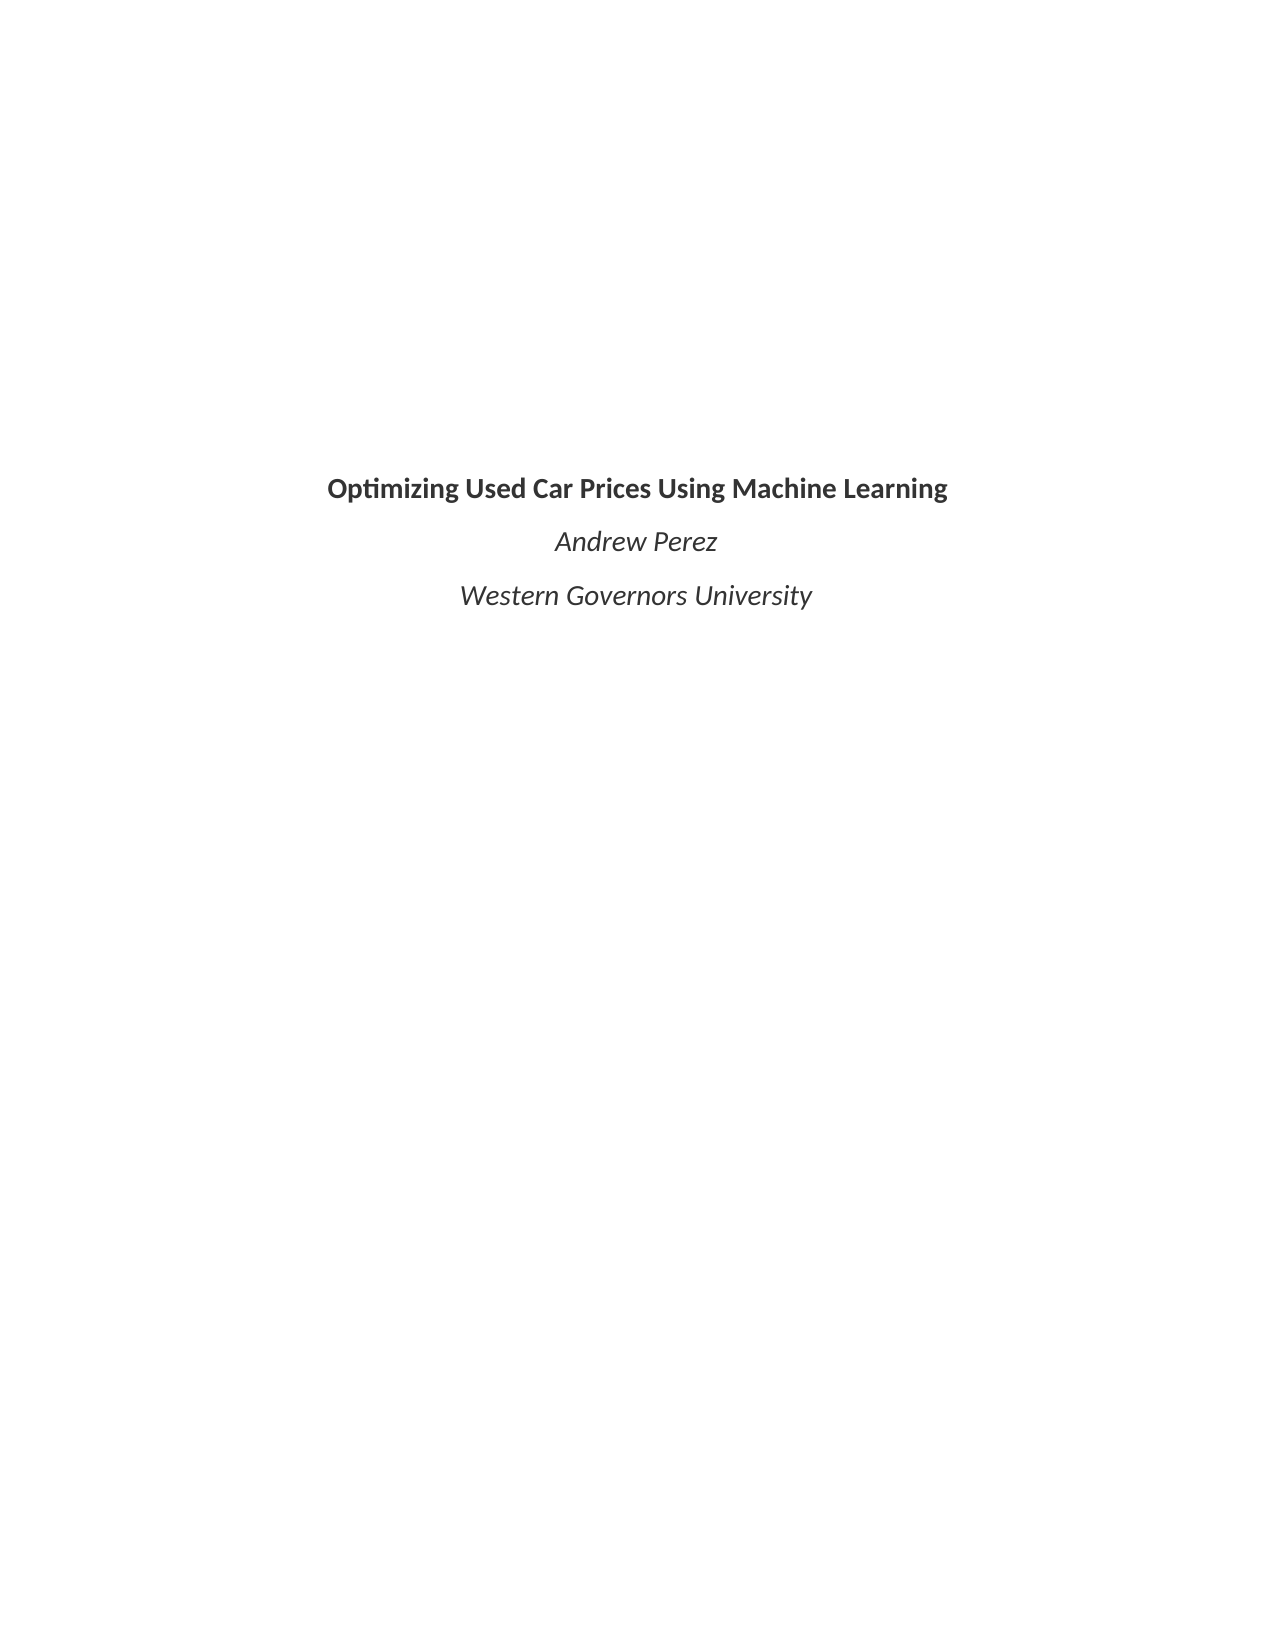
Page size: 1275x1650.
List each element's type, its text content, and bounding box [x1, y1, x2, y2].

text Andrew Perez [150, 523, 1125, 559]
text Optimizing Used Car Prices Using Machine Learning [150, 470, 1125, 506]
text Western Governors University [150, 577, 1125, 612]
